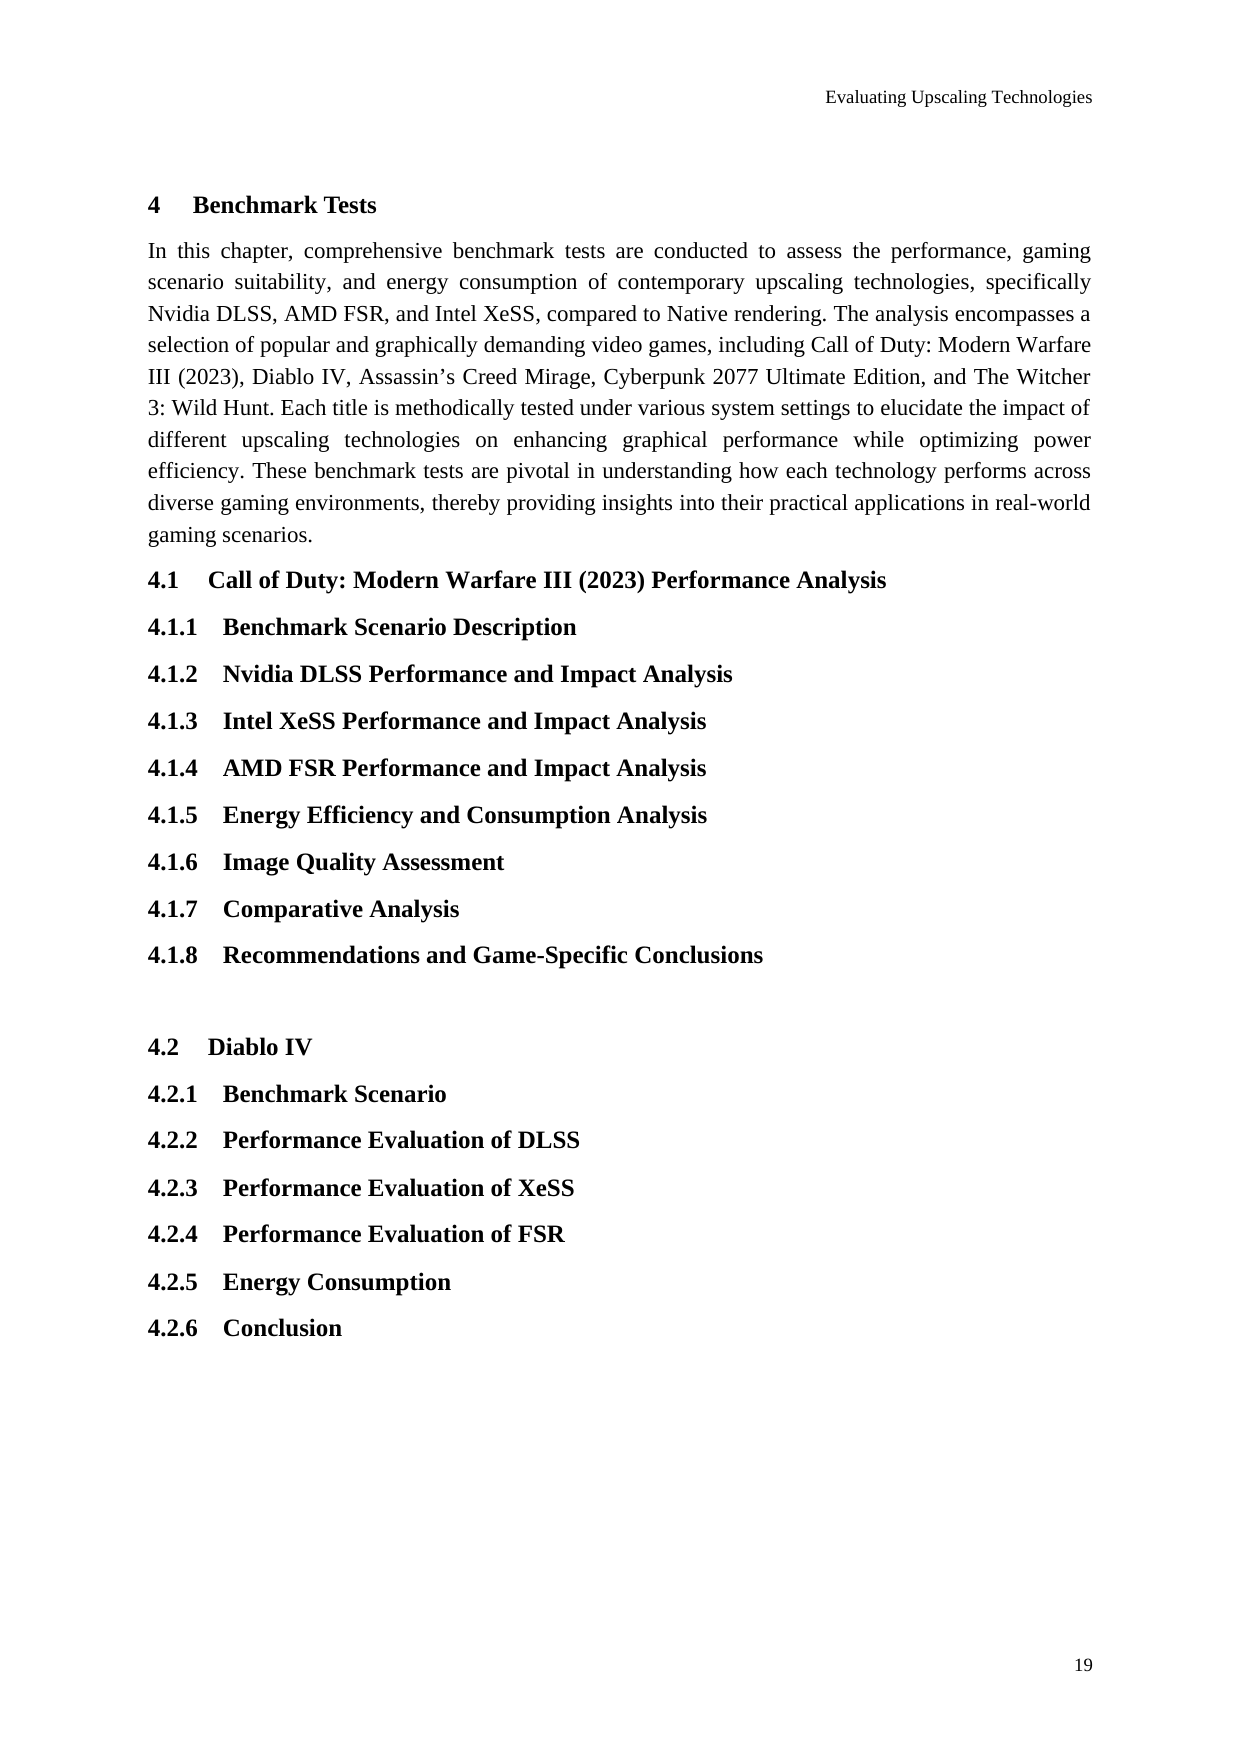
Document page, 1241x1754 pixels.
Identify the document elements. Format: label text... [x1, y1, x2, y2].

subtitle Intel XeSS Performance and Impact Analysis [148, 706, 1092, 734]
subtitle Comparative Analysis [148, 894, 1092, 922]
subtitle Recommendations and Game-Specific Conclusions [148, 941, 1092, 969]
subtitle Performance Evaluation of FSR [148, 1219, 1092, 1248]
subtitle Nvidia DLSS Performance and Impact Analysis [148, 659, 1092, 687]
subtitle Energy Efficiency and Consumption Analysis [148, 800, 1092, 828]
subtitle Benchmark Tests [148, 190, 1092, 218]
subtitle Energy Consumption [148, 1267, 1092, 1295]
subtitle Diablo IV [148, 1032, 1092, 1060]
subtitle Benchmark Scenario Description [148, 612, 1092, 641]
subtitle Conclusion [148, 1313, 1092, 1342]
subtitle Call of Duty: Modern Warfare III (2023) Performance Analysis [148, 565, 1092, 593]
subtitle Performance Evaluation of DLSS [148, 1126, 1092, 1154]
text In this chapter, comprehensive benchmark tests are conducted to assess the performance, gaming scenario suitability, and energy consumption of contemporary upscaling technologies, specifically Nvidia DLSS, AMD FSR, and Intel XeSS, compared to Native rendering. The analysis encompasses a selection of popular and graphically demanding video games, including Call of Duty: Modern Warfare III (2023), Diablo IV, Assassin’s Creed Mirage, Cyberpunk 2077 Ultimate Edition, and The Witcher 3: Wild Hunt. Each title is methodically tested under various system settings to elucidate the impact of different upscaling technologies on enhancing graphical performance while optimizing power efficiency. These benchmark tests are pivotal in understanding how each technology performs across diverse gaming environments, thereby providing insights into their practical applications in real-world gaming scenarios. [148, 237, 1092, 547]
subtitle Performance Evaluation of XeSS [148, 1173, 1092, 1201]
subtitle AMD FSR Performance and Impact Analysis [148, 753, 1092, 781]
subtitle Image Quality Assessment [148, 847, 1092, 875]
subtitle Benchmark Scenario [148, 1079, 1092, 1107]
